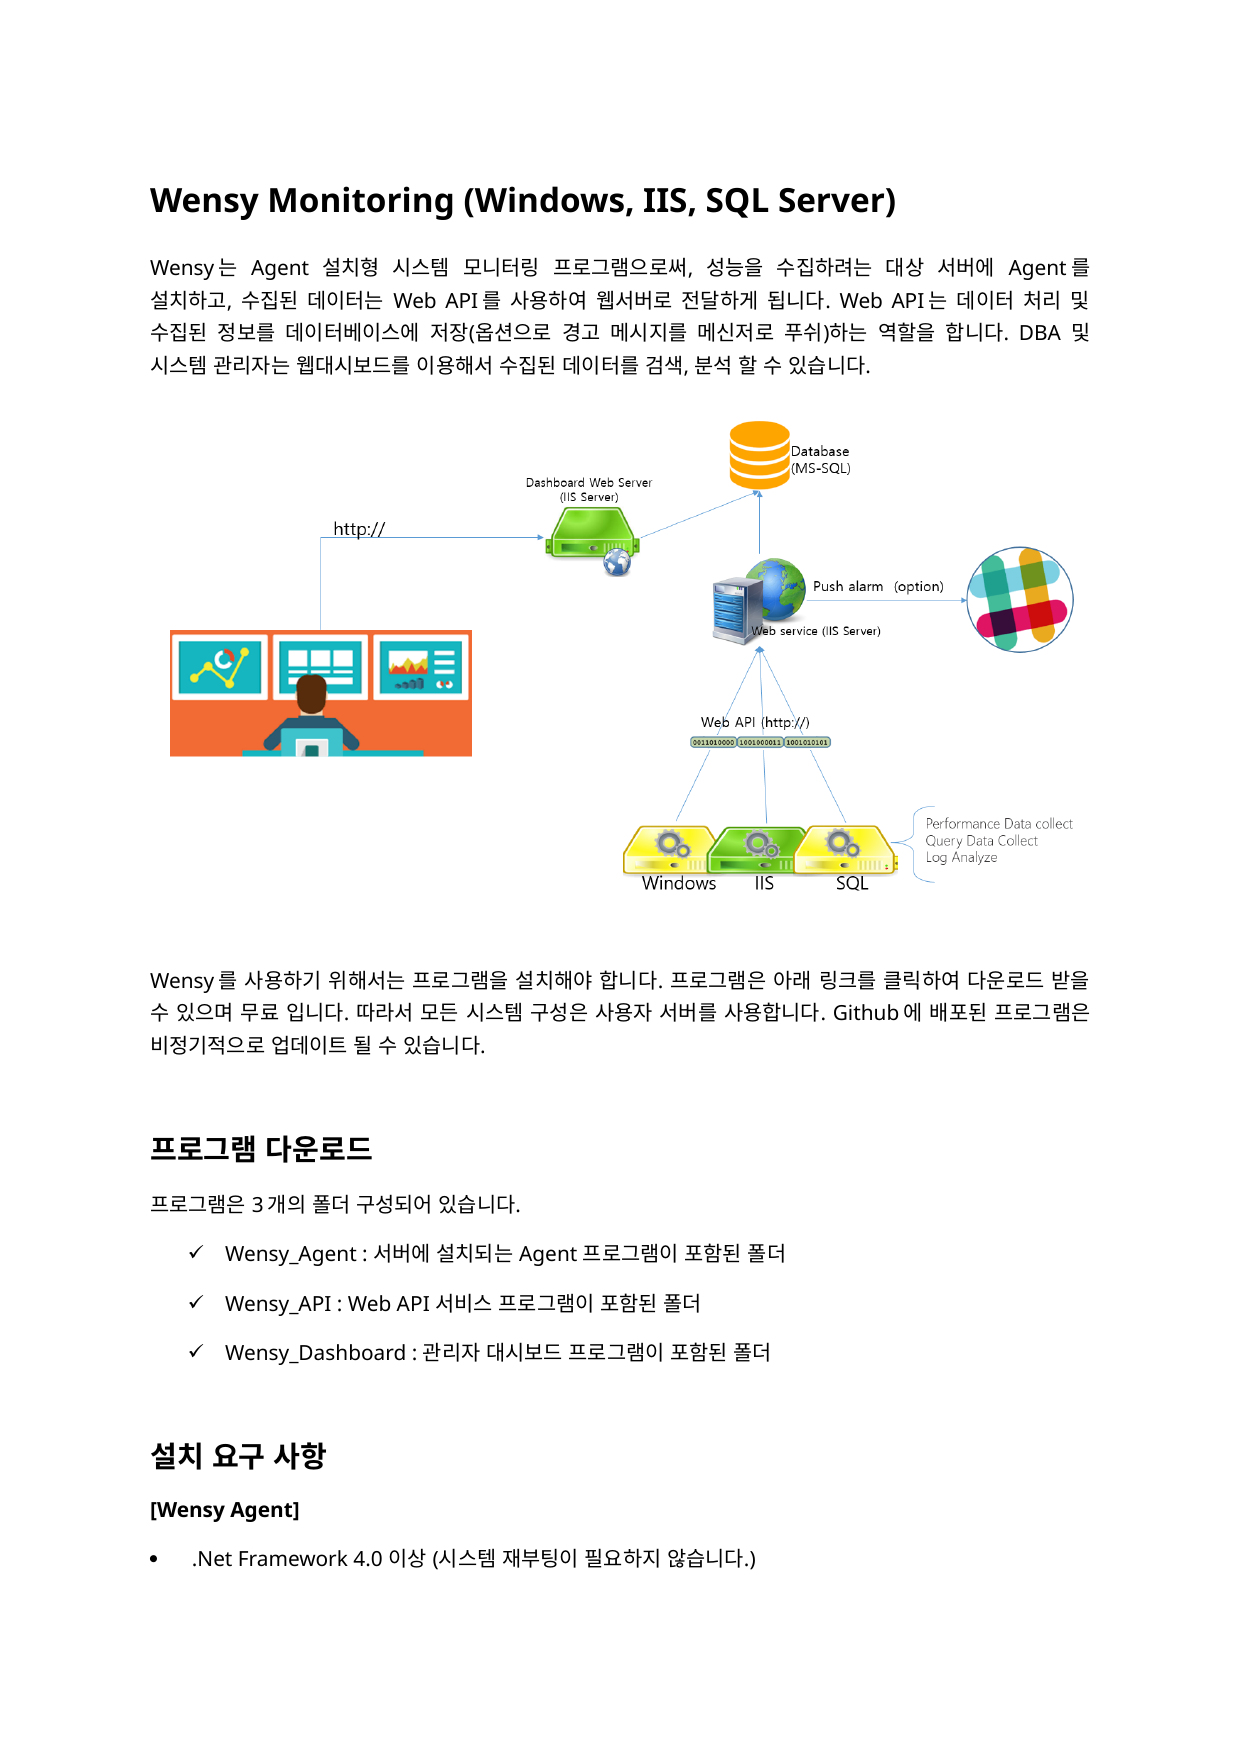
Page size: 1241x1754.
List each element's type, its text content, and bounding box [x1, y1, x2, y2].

list .Net Framework 4.0 이상 (시스템 재부팅이 필요하지 않습니다.) [150, 1543, 1090, 1573]
text Wensy Monitoring (Windows, IIS, SQL Server) [150, 177, 1090, 223]
text 설치 요구 사항 [150, 1433, 1090, 1475]
list Wensy_Dashboard : 관리자 대시보드 프로그램이 포함된 폴더 [187, 1336, 1090, 1367]
text Wensy를 사용하기 위해서는 프로그램을 설치해야 합니다. 프로그램은 아래 링크를 클릭하여 다운로드 받을 수 있으며 무료 입니다. 따라서 모든 시스템 구성은 사용자 서버를 사용합니다. Github에 배포된 프로그램은 비정기적으로 업데이트 될 수 있습니다. [150, 964, 1090, 1060]
text 프로그램은 3개의 폴더 구성되어 있습니다. [150, 1188, 1090, 1219]
text [Wensy Agent] [150, 1495, 1090, 1524]
list Wensy_Agent : 서버에 설치되는 Agent 프로그램이 포함된 폴더 [187, 1238, 1090, 1268]
text 프로그램 다운로드 [150, 1126, 1090, 1168]
title Wensy는 Agent 설치형 시스템 모니터링 프로그램으로써, 성능을 수집하려는 대상 서버에 Agent를 설치하고, 수집된 데이터는 Web API를 사용하여 웹서버로 전달하게 됩니다. Web API는 데이터 처리 및 수집된 정보를 데이터베이스에 저장(옵션으로 경고 메시지를 메신저로 푸쉬)하는 역할을 합니다. DBA 및 시스템 관리자는 웹대시보드를 이용해서 수집된 데이터를 검색, 분석 할 수 있습니다. [150, 251, 1090, 379]
picture [150, 407, 1091, 901]
list Wensy_API : Web API 서비스 프로그램이 포함된 폴더 [187, 1287, 1090, 1317]
